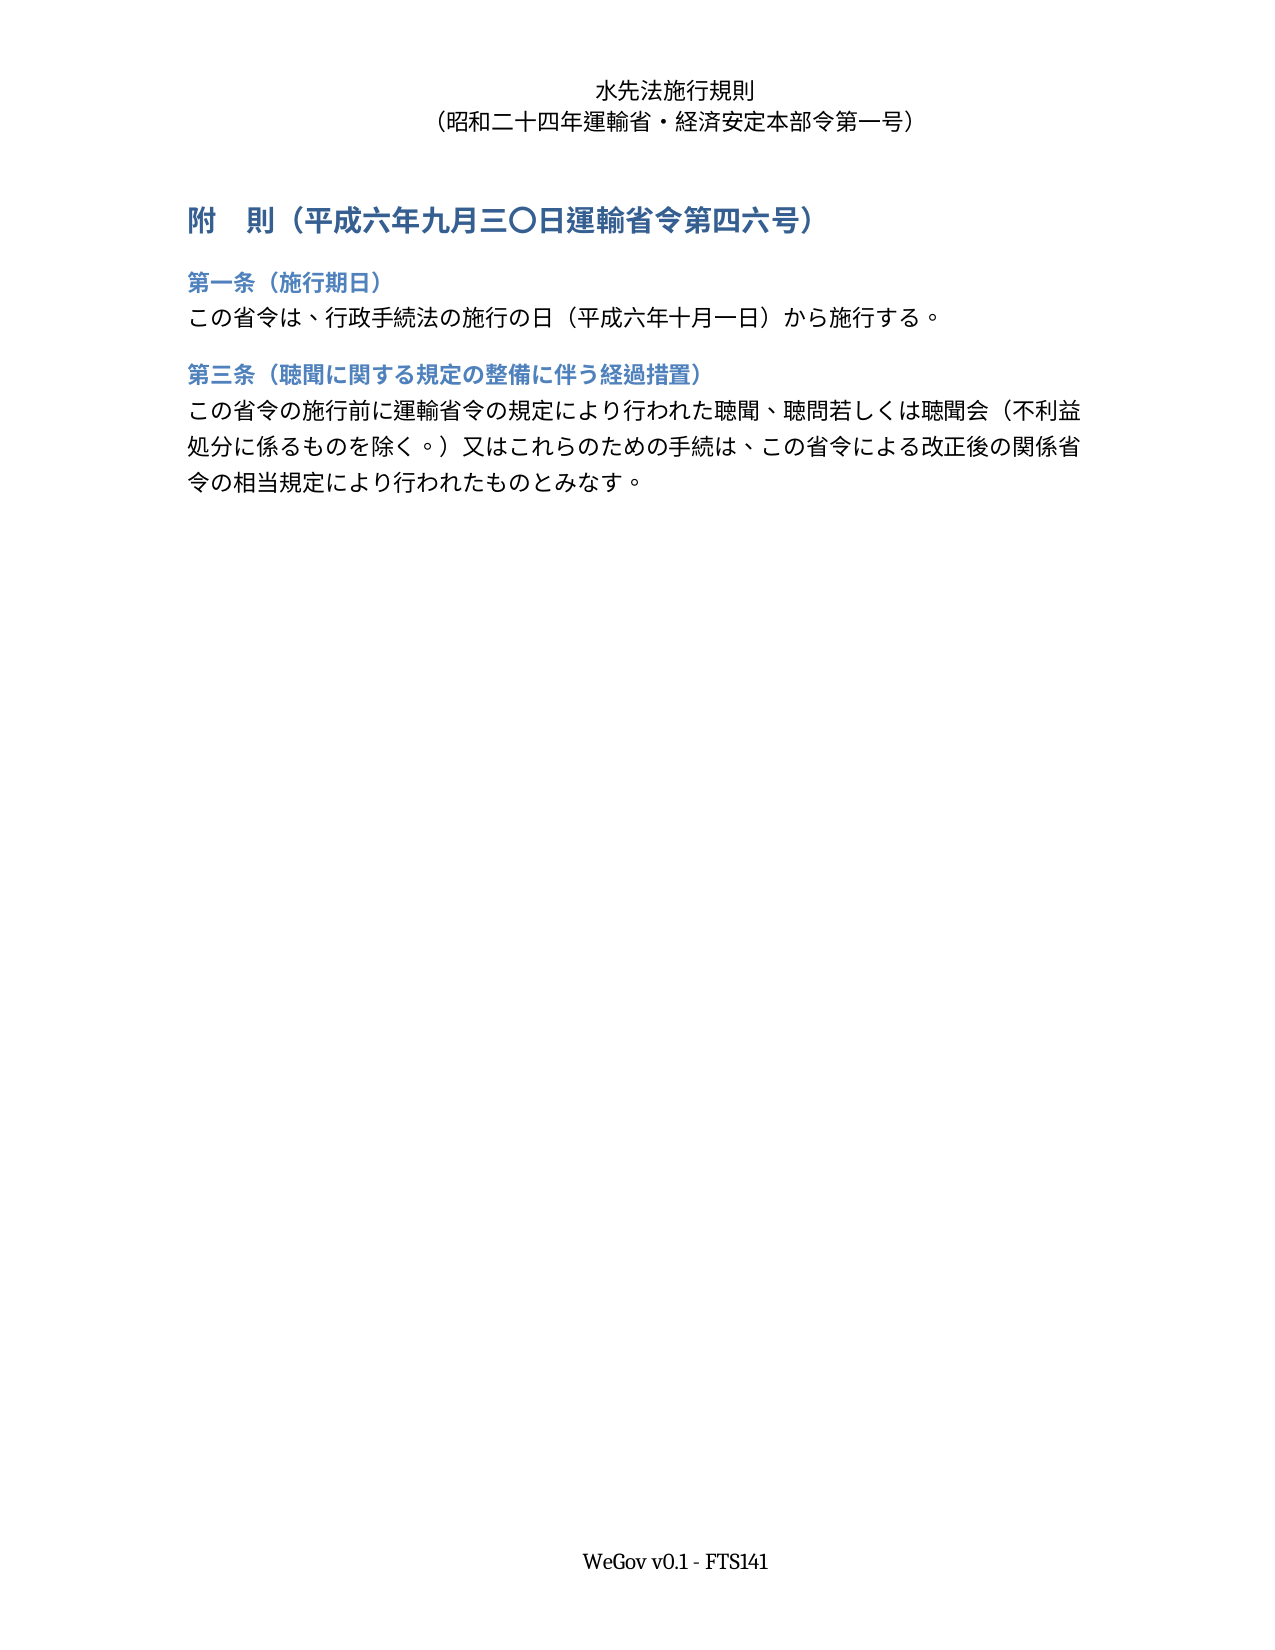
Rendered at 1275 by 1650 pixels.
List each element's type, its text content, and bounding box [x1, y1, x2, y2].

text この省令は、行政手続法の施行の日（平成六年十月一日）から施行する。 [187, 302, 1087, 334]
subtitle 第一条（施行期日） [187, 266, 1087, 298]
text この省令の施行前に運輸省令の規定により行われた聴聞、聴問若しくは聴聞会（不利益処分に係るものを除く。）又はこれらのための手続は、この省令による改正後の関係省令の相当規定により行われたものとみなす。 [187, 395, 1087, 498]
subtitle 第三条（聴聞に関する規定の整備に伴う経過措置） [187, 359, 1087, 390]
subtitle 附 則（平成六年九月三〇日運輸省令第四六号） [187, 200, 1087, 240]
